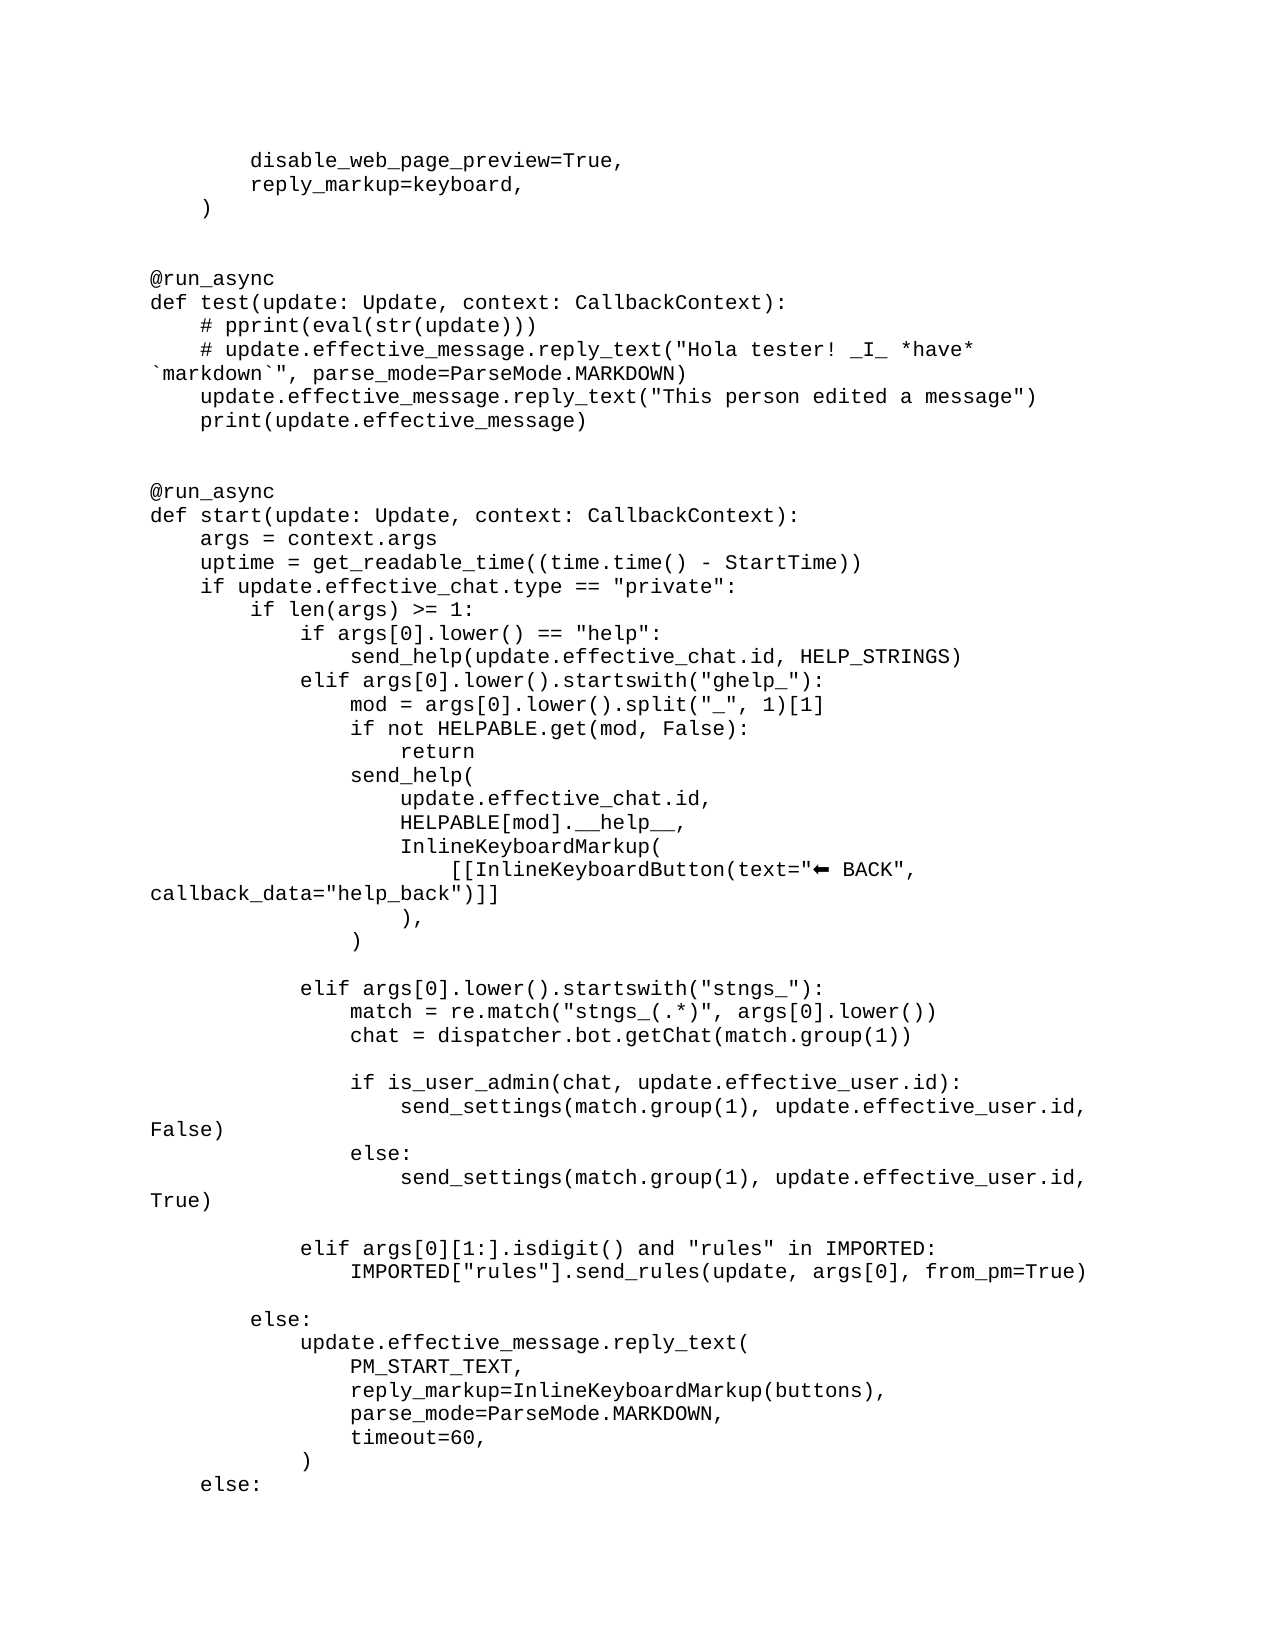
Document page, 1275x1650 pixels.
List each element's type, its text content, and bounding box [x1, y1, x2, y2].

text if update.effective_chat.type == "private": [150, 576, 1125, 599]
text if is_user_admin(chat, update.effective_user.id): [150, 1072, 1125, 1096]
text return [150, 741, 1125, 765]
text else: [150, 1143, 1125, 1167]
text send_help( [150, 765, 1125, 788]
text IMPORTED["rules"].send_rules(update, args[0], from_pm=True) [150, 1261, 1125, 1285]
text HELPABLE[mod].__help__, [150, 812, 1125, 836]
text def test(update: Update, context: CallbackContext): [150, 292, 1125, 316]
text @run_async [150, 481, 1125, 505]
text elif args[0].lower().startswith("ghelp_"): [150, 670, 1125, 694]
text ) [150, 1451, 1125, 1474]
text update.effective_message.reply_text("This person edited a message") [150, 386, 1125, 410]
text ) [150, 197, 1125, 221]
text args = context.args [150, 528, 1125, 552]
text match = re.match("stngs_(.*)", args[0].lower()) [150, 1001, 1125, 1025]
text if args[0].lower() == "help": [150, 623, 1125, 647]
text mod = args[0].lower().split("_", 1)[1] [150, 694, 1125, 717]
text uptime = get_readable_time((time.time() - StartTime)) [150, 552, 1125, 576]
text InlineKeyboardMarkup( [150, 836, 1125, 859]
text reply_markup=keyboard, [150, 174, 1125, 197]
text send_settings(match.group(1), update.effective_user.id, False) [150, 1096, 1125, 1143]
text elif args[0].lower().startswith("stngs_"): [150, 978, 1125, 1001]
text [[InlineKeyboardButton(text="⬅️ BACK", callback_data="help_back")]] [150, 859, 1125, 907]
text print(update.effective_message) [150, 410, 1125, 434]
text if not HELPABLE.get(mod, False): [150, 717, 1125, 741]
text else: [150, 1474, 1125, 1498]
text ), [150, 907, 1125, 930]
text # update.effective_message.reply_text("Hola tester! _I_ *have* `markdown`", parse_mode=ParseMode.MARKDOWN) [150, 339, 1125, 386]
text def start(update: Update, context: CallbackContext): [150, 505, 1125, 528]
text disable_web_page_preview=True, [150, 150, 1125, 174]
text send_settings(match.group(1), update.effective_user.id, True) [150, 1167, 1125, 1214]
text update.effective_message.reply_text( [150, 1332, 1125, 1356]
text send_help(update.effective_chat.id, HELP_STRINGS) [150, 647, 1125, 670]
text ) [150, 930, 1125, 954]
text timeout=60, [150, 1427, 1125, 1451]
text else: [150, 1309, 1125, 1332]
text reply_markup=InlineKeyboardMarkup(buttons), [150, 1379, 1125, 1403]
text update.effective_chat.id, [150, 788, 1125, 812]
text @run_async [150, 268, 1125, 292]
text parse_mode=ParseMode.MARKDOWN, [150, 1403, 1125, 1427]
text PM_START_TEXT, [150, 1356, 1125, 1379]
text elif args[0][1:].isdigit() and "rules" in IMPORTED: [150, 1238, 1125, 1261]
text chat = dispatcher.bot.getChat(match.group(1)) [150, 1025, 1125, 1048]
text if len(args) >= 1: [150, 599, 1125, 623]
text # pprint(eval(str(update))) [150, 316, 1125, 339]
